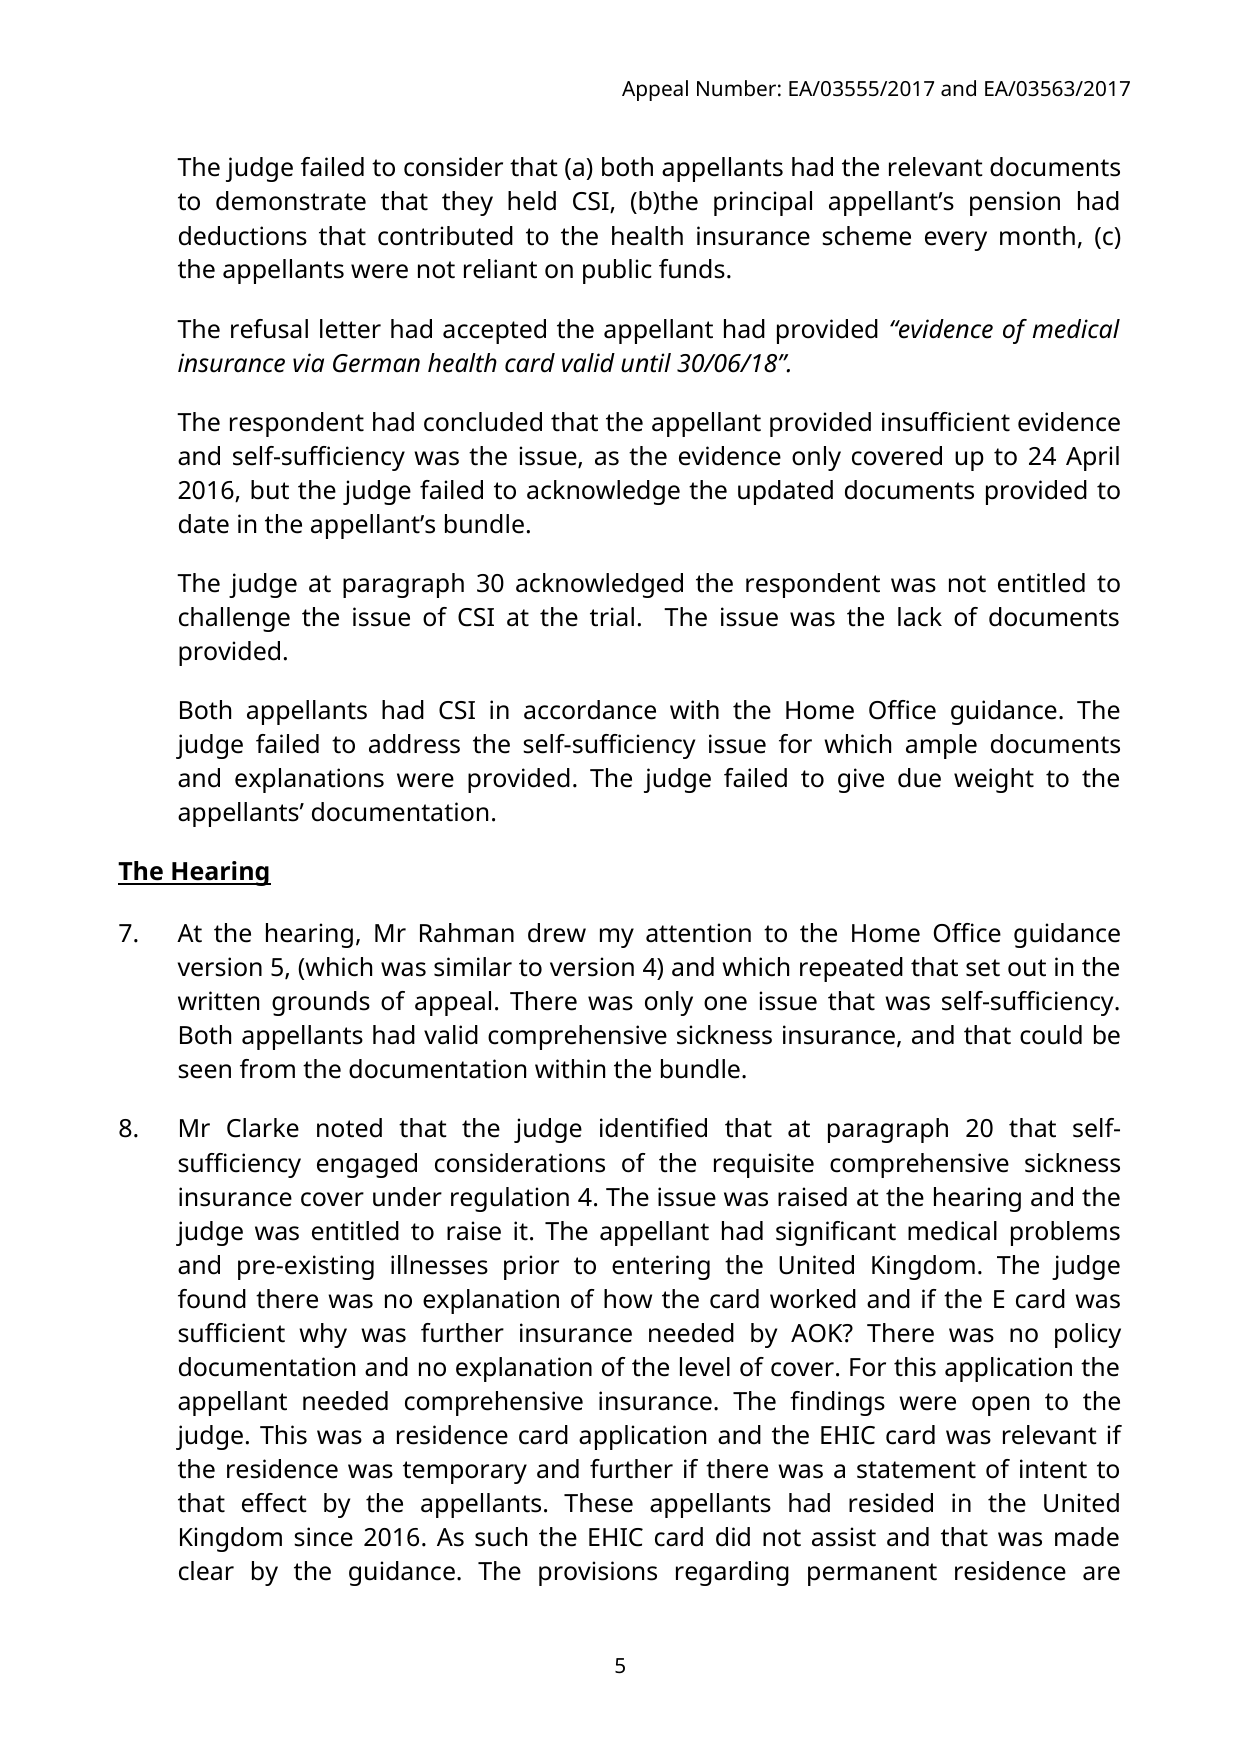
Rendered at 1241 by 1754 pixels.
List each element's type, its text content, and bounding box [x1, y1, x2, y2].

text The judge at paragraph 30 acknowledged the respondent was not entitled to challenge the issue of CSI at the trial. The issue was the lack of documents provided. [177, 566, 1122, 668]
list At the hearing, Mr Rahman drew my attention to the Home Office guidance version 5, (which was similar to version 4) and which repeated that set out in the written grounds of appeal. There was only one issue that was self-sufficiency. Both appellants had valid comprehensive sickness insurance, and that could be seen from the documentation within the bundle. [118, 916, 1122, 1086]
text The judge failed to consider that (a) both appellants had the relevant documents to demonstrate that they held CSI, (b)the principal appellant’s pension had deductions that contributed to the health insurance scheme every month, (c) the appellants were not reliant on public funds. [177, 150, 1122, 286]
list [118, 1111, 1122, 1588]
text Both appellants had CSI in accordance with the Home Office guidance. The judge failed to address the self-sufficiency issue for which ample documents and explanations were provided. The judge failed to give due weight to the appellants’ documentation. [177, 693, 1122, 829]
text The Hearing [118, 854, 1122, 888]
text The refusal letter had accepted the appellant had provided “evidence of medical insurance via German health card valid until 30/06/18”. [177, 311, 1122, 379]
text The respondent had concluded that the appellant provided insufficient evidence and self-sufficiency was the issue, as the evidence only covered up to 24 April 2016, but the judge failed to acknowledge the updated documents provided to date in the appellant’s bundle. [177, 404, 1122, 541]
